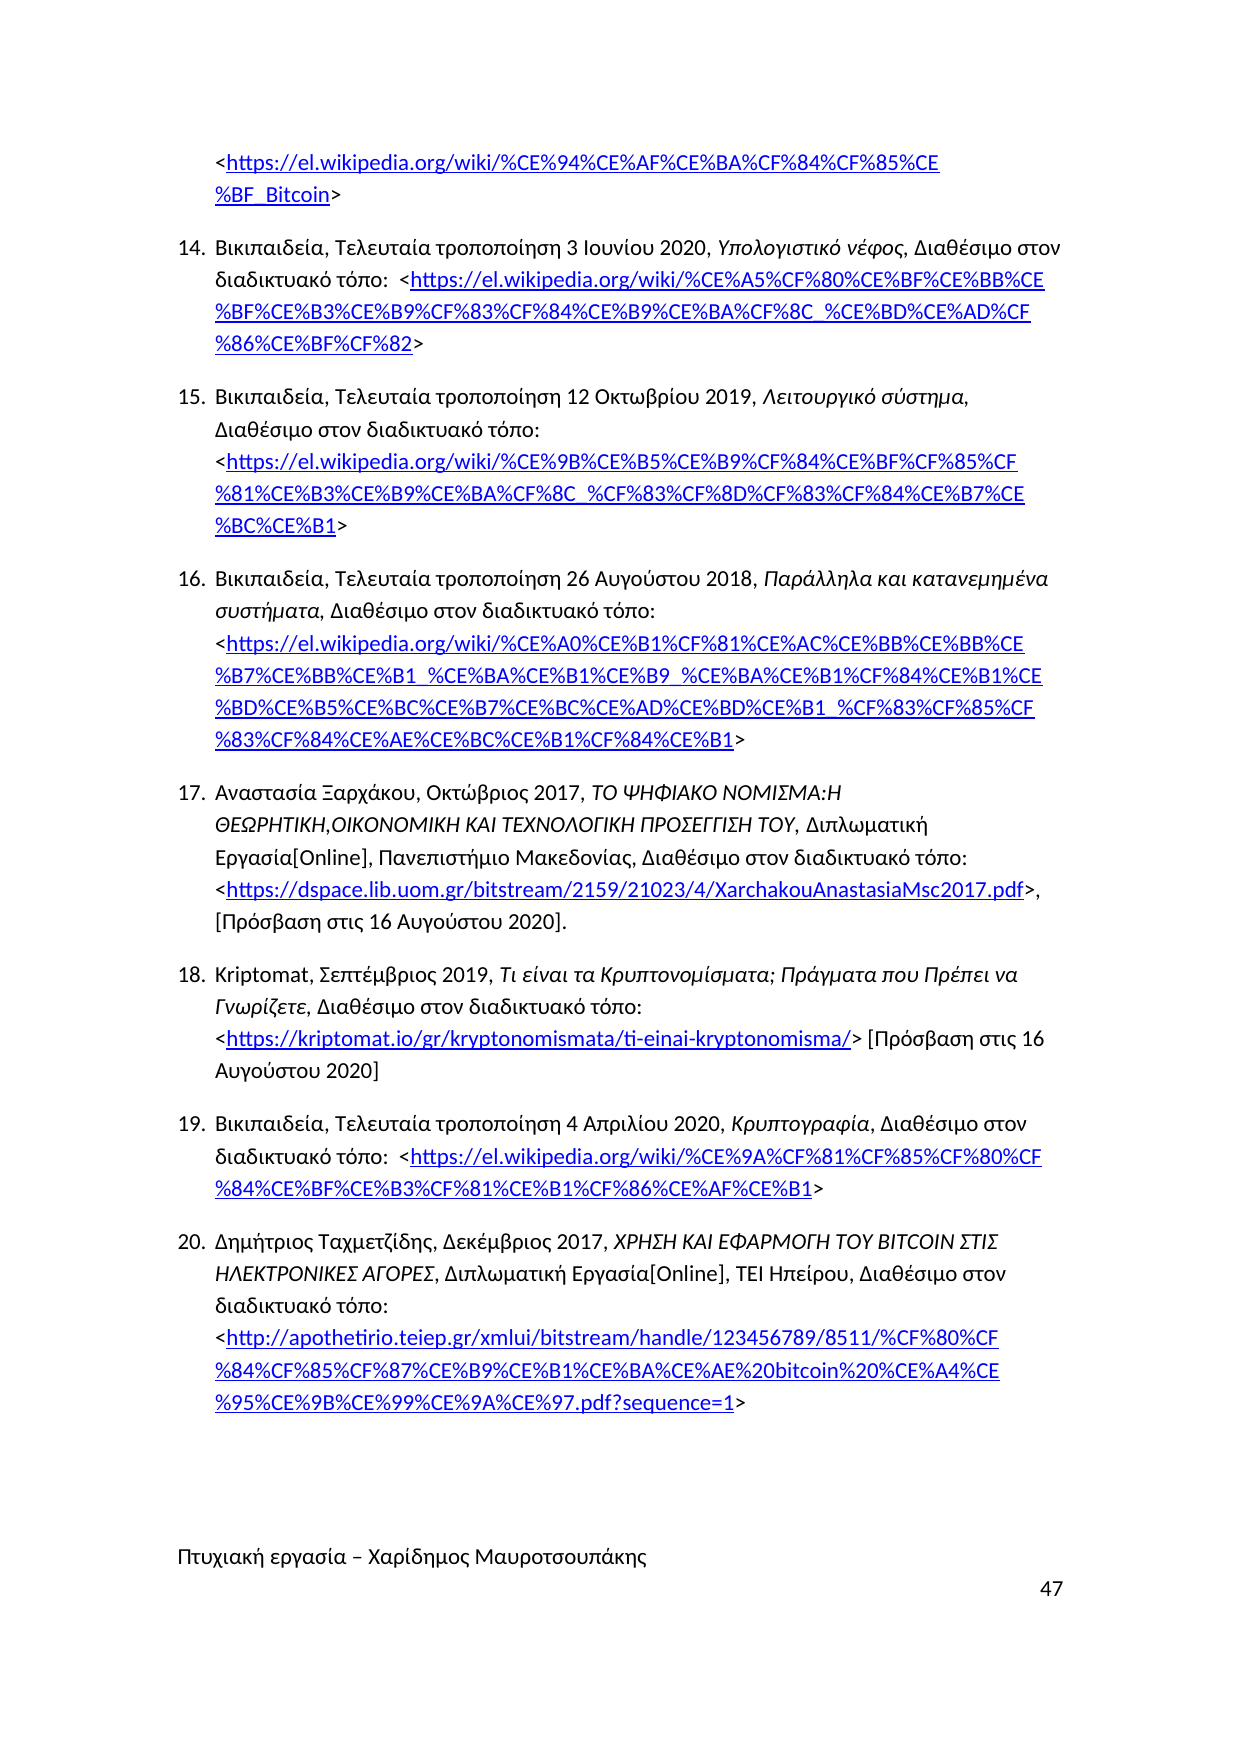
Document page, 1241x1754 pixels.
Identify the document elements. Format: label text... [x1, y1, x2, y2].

list Βικιπαιδεία, Τελευταία τροποποίηση 12 Οκτωβρίου 2019, Λειτουργικό σύστημα, Διαθέσιμο στον διαδικτυακό τόπο: <https://el.wikipedia.org/wiki/%CE%9B%CE%B5%CE%B9%CF%84%CE%BF%CF%85%CF%81%CE%B3%CE%B9%CE%BA%CF%8C_%CF%83%CF%8D%CF%83%CF%84%CE%B7%CE%BC%CE%B1> [177, 382, 1063, 539]
list Kriptomat, Σεπτέμβριος 2019, Τι είναι τα Κρυπτονομίσματα; Πράγματα που Πρέπει να Γνωρίζετε, Διαθέσιμο στον διαδικτυακό τόπο: <https://kriptomat.io/gr/kryptonomismata/ti-einai-kryptonomisma/> [Πρόσβαση στις 16 Αυγούστου 2020] [177, 960, 1063, 1084]
list Δημήτριος Ταχμετζίδης, Δεκέμβριος 2017, ΧΡΗΣΗ ΚΑΙ ΕΦΑΡΜΟΓΗ ΤΟΥ BITCOIN ΣΤΙΣ ΗΛΕΚΤΡΟΝΙΚΕΣ ΑΓΟΡΕΣ, Διπλωματική Εργασία[Online], TEI Ηπείρου, Διαθέσιμο στον διαδικτυακό τόπο: <http://apothetirio.teiep.gr/xmlui/bitstream/handle/123456789/8511/%CF%80%CF%84%CF%85%CF%87%CE%B9%CE%B1%CE%BA%CE%AE%20bitcoin%20%CE%A4%CE%95%CE%9B%CE%99%CE%9A%CE%97.pdf?sequence=1> [177, 1227, 1063, 1416]
list Βικιπαιδεία, Τελευταία τροποποίηση 4 Απριλίου 2020, Κρυπτογραφία, Διαθέσιμο στον διαδικτυακό τόπο: <https://el.wikipedia.org/wiki/%CE%9A%CF%81%CF%85%CF%80%CF%84%CE%BF%CE%B3%CF%81%CE%B1%CF%86%CE%AF%CE%B1> [177, 1109, 1063, 1202]
list Αναστασία Ξαρχάκου, Οκτώβριος 2017, ΤΟ ΨΗΦΙΑΚΟ ΝΟΜΙΣΜΑ:Η ΘΕΩΡΗΤΙΚΗ,ΟΙΚΟΝΟΜΙΚΗ ΚΑΙ ΤΕΧΝΟΛΟΓΙΚΗ ΠΡΟΣΕΓΓΙΣΗ ΤΟΥ, Διπλωματική Εργασία[Online], Πανεπιστήμιο Μακεδονίας, Διαθέσιμο στον διαδικτυακό τόπο: <https://dspace.lib.uom.gr/bitstream/2159/21023/4/XarchakouAnastasiaMsc2017.pdf>, [Πρόσβαση στις 16 Αυγούστου 2020]. [177, 778, 1063, 935]
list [177, 148, 1063, 208]
list Βικιπαιδεία, Τελευταία τροποποίηση 26 Αυγούστου 2018, Παράλληλα και κατανεμημένα συστήματα, Διαθέσιμο στον διαδικτυακό τόπο: <https://el.wikipedia.org/wiki/%CE%A0%CE%B1%CF%81%CE%AC%CE%BB%CE%BB%CE%B7%CE%BB%CE%B1_%CE%BA%CE%B1%CE%B9_%CE%BA%CE%B1%CF%84%CE%B1%CE%BD%CE%B5%CE%BC%CE%B7%CE%BC%CE%AD%CE%BD%CE%B1_%CF%83%CF%85%CF%83%CF%84%CE%AE%CE%BC%CE%B1%CF%84%CE%B1> [177, 564, 1063, 753]
list Βικιπαιδεία, Τελευταία τροποποίηση 3 Ιουνίου 2020, Υπολογιστικό νέφος, Διαθέσιμο στον διαδικτυακό τόπο: <https://el.wikipedia.org/wiki/%CE%A5%CF%80%CE%BF%CE%BB%CE%BF%CE%B3%CE%B9%CF%83%CF%84%CE%B9%CE%BA%CF%8C_%CE%BD%CE%AD%CF%86%CE%BF%CF%82> [177, 233, 1063, 357]
